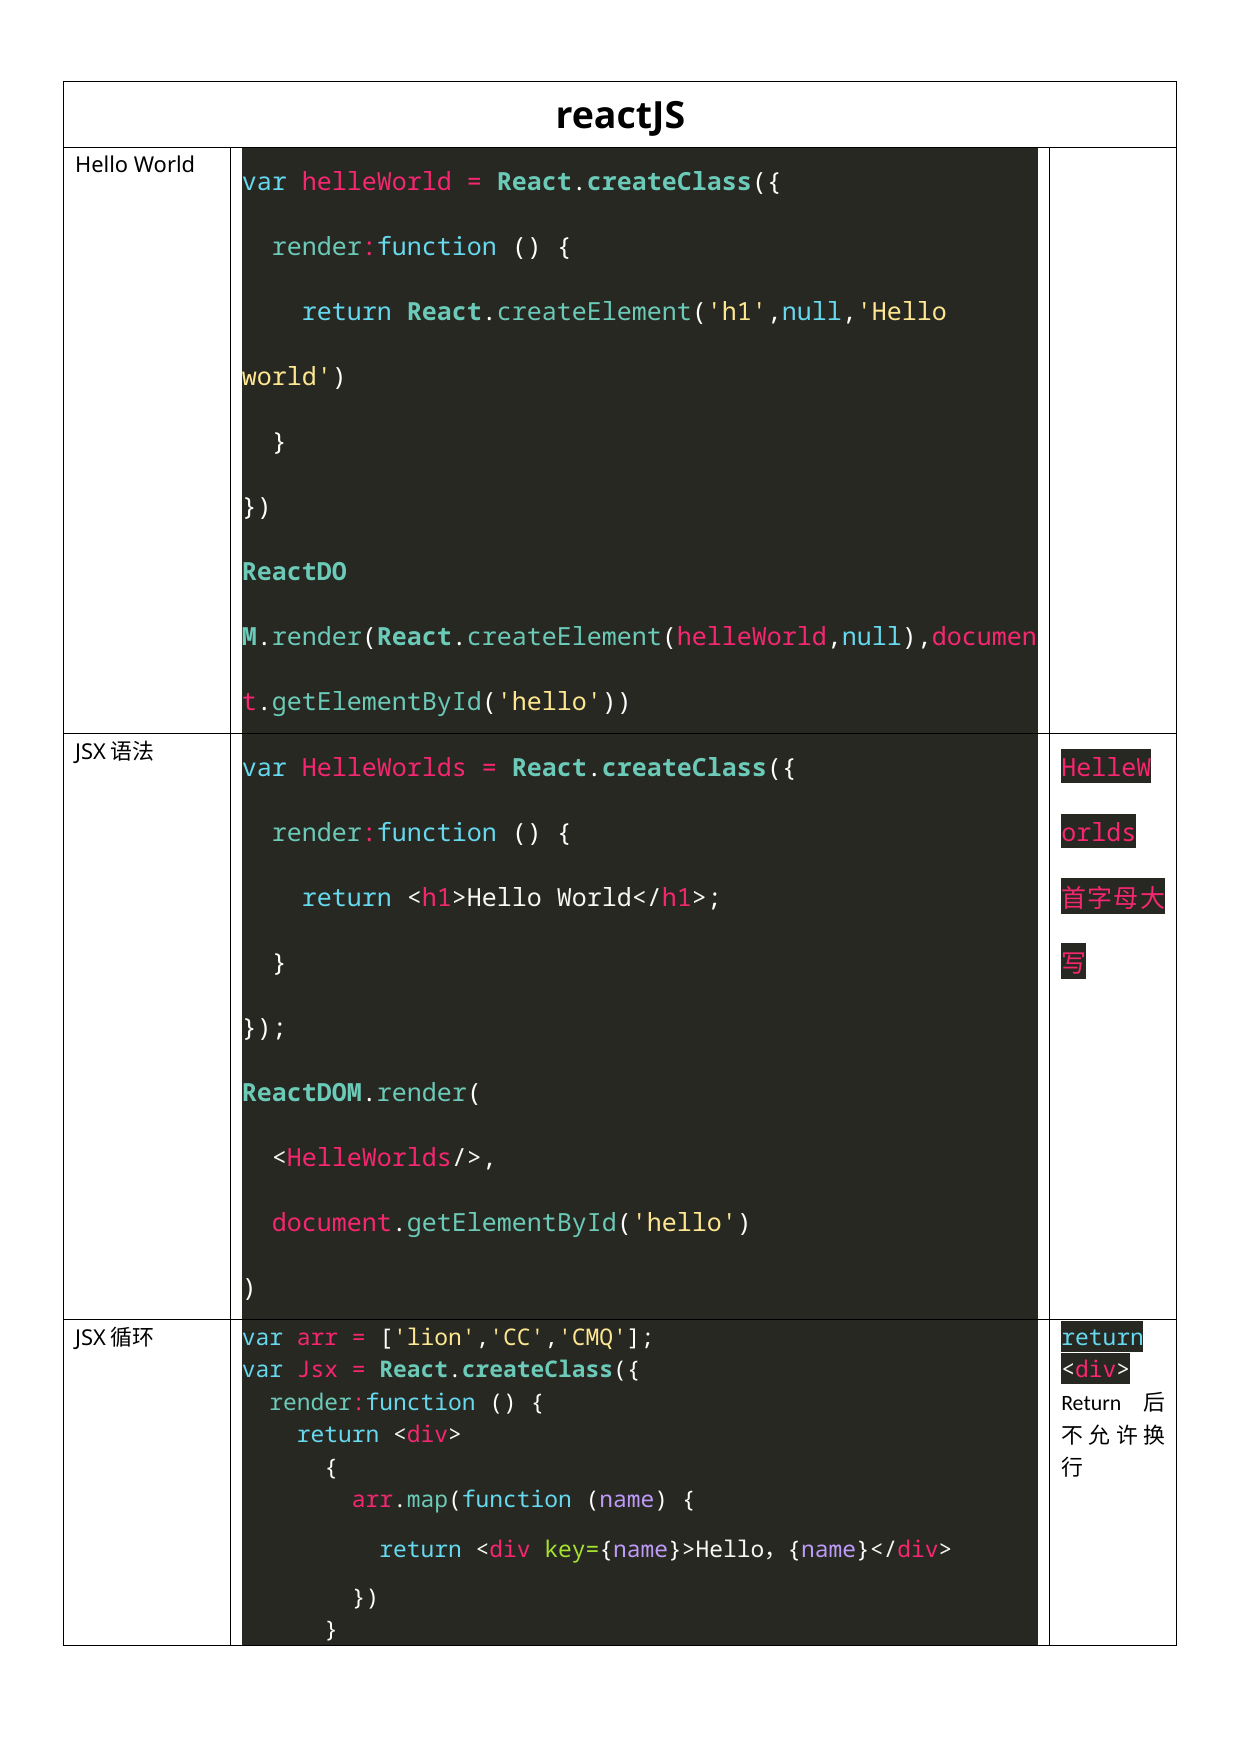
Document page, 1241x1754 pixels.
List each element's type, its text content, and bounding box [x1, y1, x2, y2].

table_cell return <div> Return 后不允许换行 [1050, 1320, 1176, 1645]
table_cell Hello World [64, 148, 230, 733]
table_cell HelleWorlds 首字母大写 [1050, 734, 1176, 1319]
table_cell JSX语法 [64, 734, 230, 1319]
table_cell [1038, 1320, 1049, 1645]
table_cell JSX循环 [64, 1320, 230, 1645]
table_header reactJS [64, 82, 1176, 147]
table_cell [1050, 148, 1176, 733]
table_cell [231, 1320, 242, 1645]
